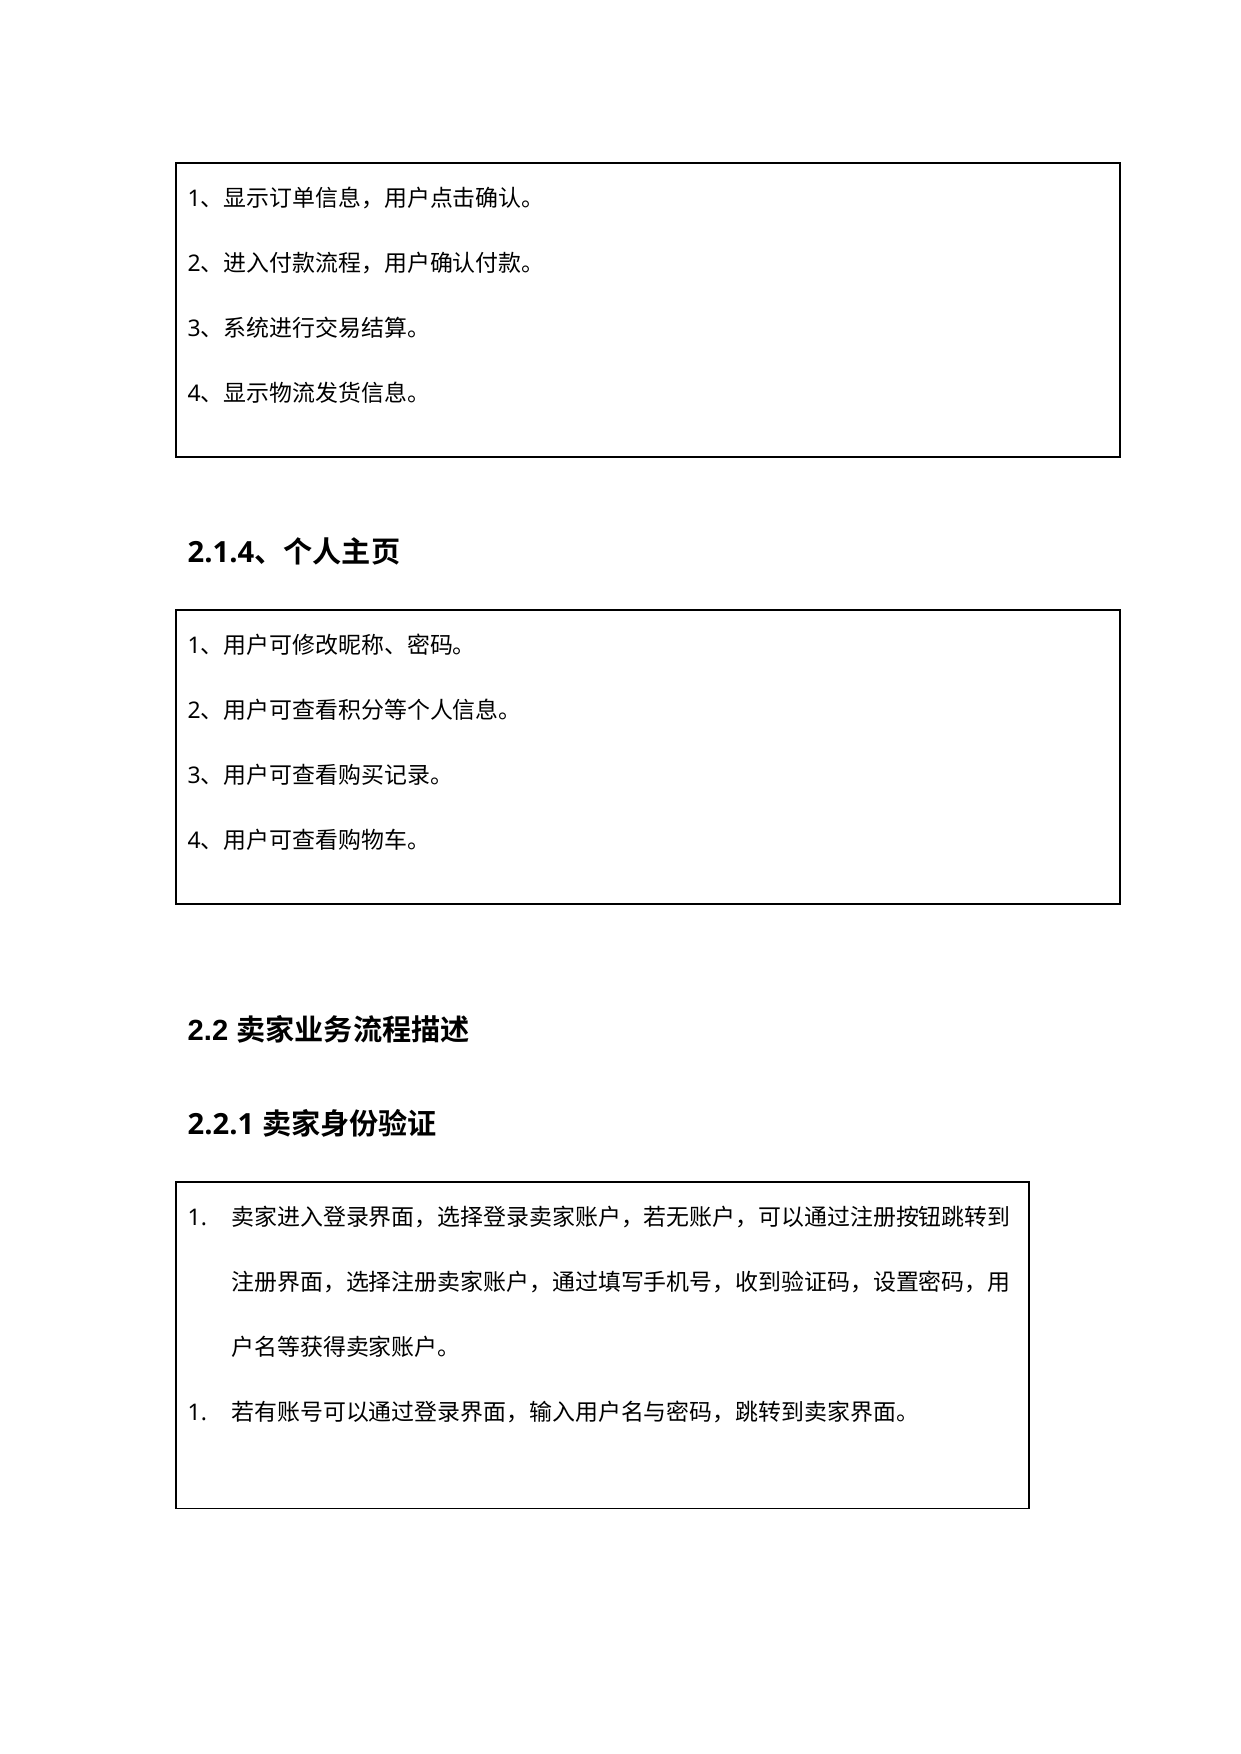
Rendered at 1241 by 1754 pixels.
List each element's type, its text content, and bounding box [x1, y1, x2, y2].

text 2.2 卖家业务流程描述 [187, 997, 1053, 1062]
table_header 卖家进入登录界面，选择登录卖家账户，若无账户，可以通过注册按钮跳转到注册界面，选择注册卖家账户，通过填写手机号，收到验证码，设置密码，用户名等获得卖家账户。 若有账号可以通过登录界面，输入用户名与密码，跳转到卖家界面。 [177, 1183, 1028, 1508]
table_header 1、显示订单信息，用户点击确认。 2、进入付款流程，用户确认付款。 3、系统进行交易结算。 4、显示物流发货信息。 [177, 164, 1119, 456]
text 2.1.4、个人主页 [187, 517, 1053, 582]
text 2.2.1 卖家身份验证 [187, 1089, 1053, 1154]
table_header 1、用户可修改昵称、密码。 2、用户可查看积分等个人信息。 3、用户可查看购买记录。 4、用户可查看购物车。 [177, 611, 1119, 903]
